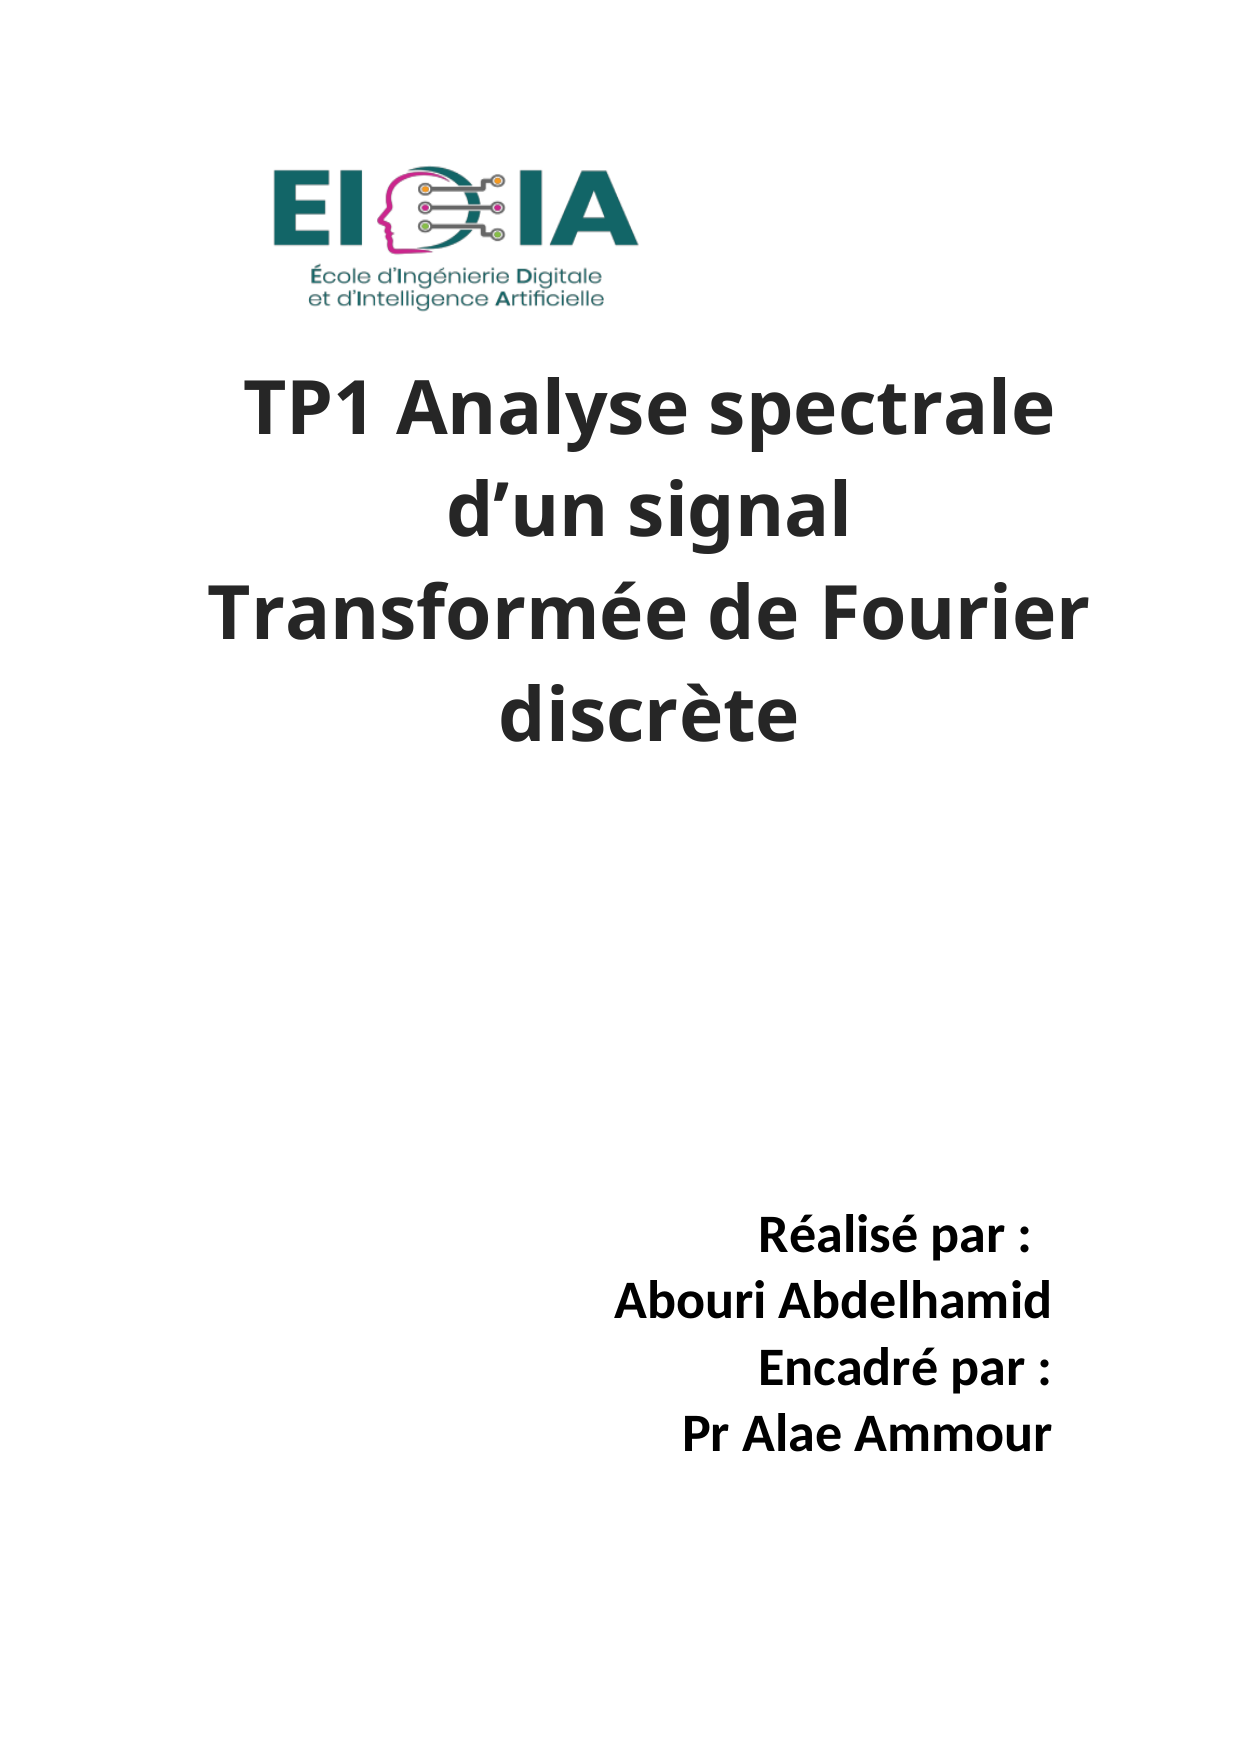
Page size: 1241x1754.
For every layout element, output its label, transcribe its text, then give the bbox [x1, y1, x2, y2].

text Encadré par : [187, 1332, 1053, 1399]
text Réalisé par : [187, 1200, 1053, 1266]
text Abouri Abdelhamid [187, 1266, 1053, 1332]
picture [187, 150, 725, 322]
text Pr Alae Ammour [187, 1399, 1053, 1465]
